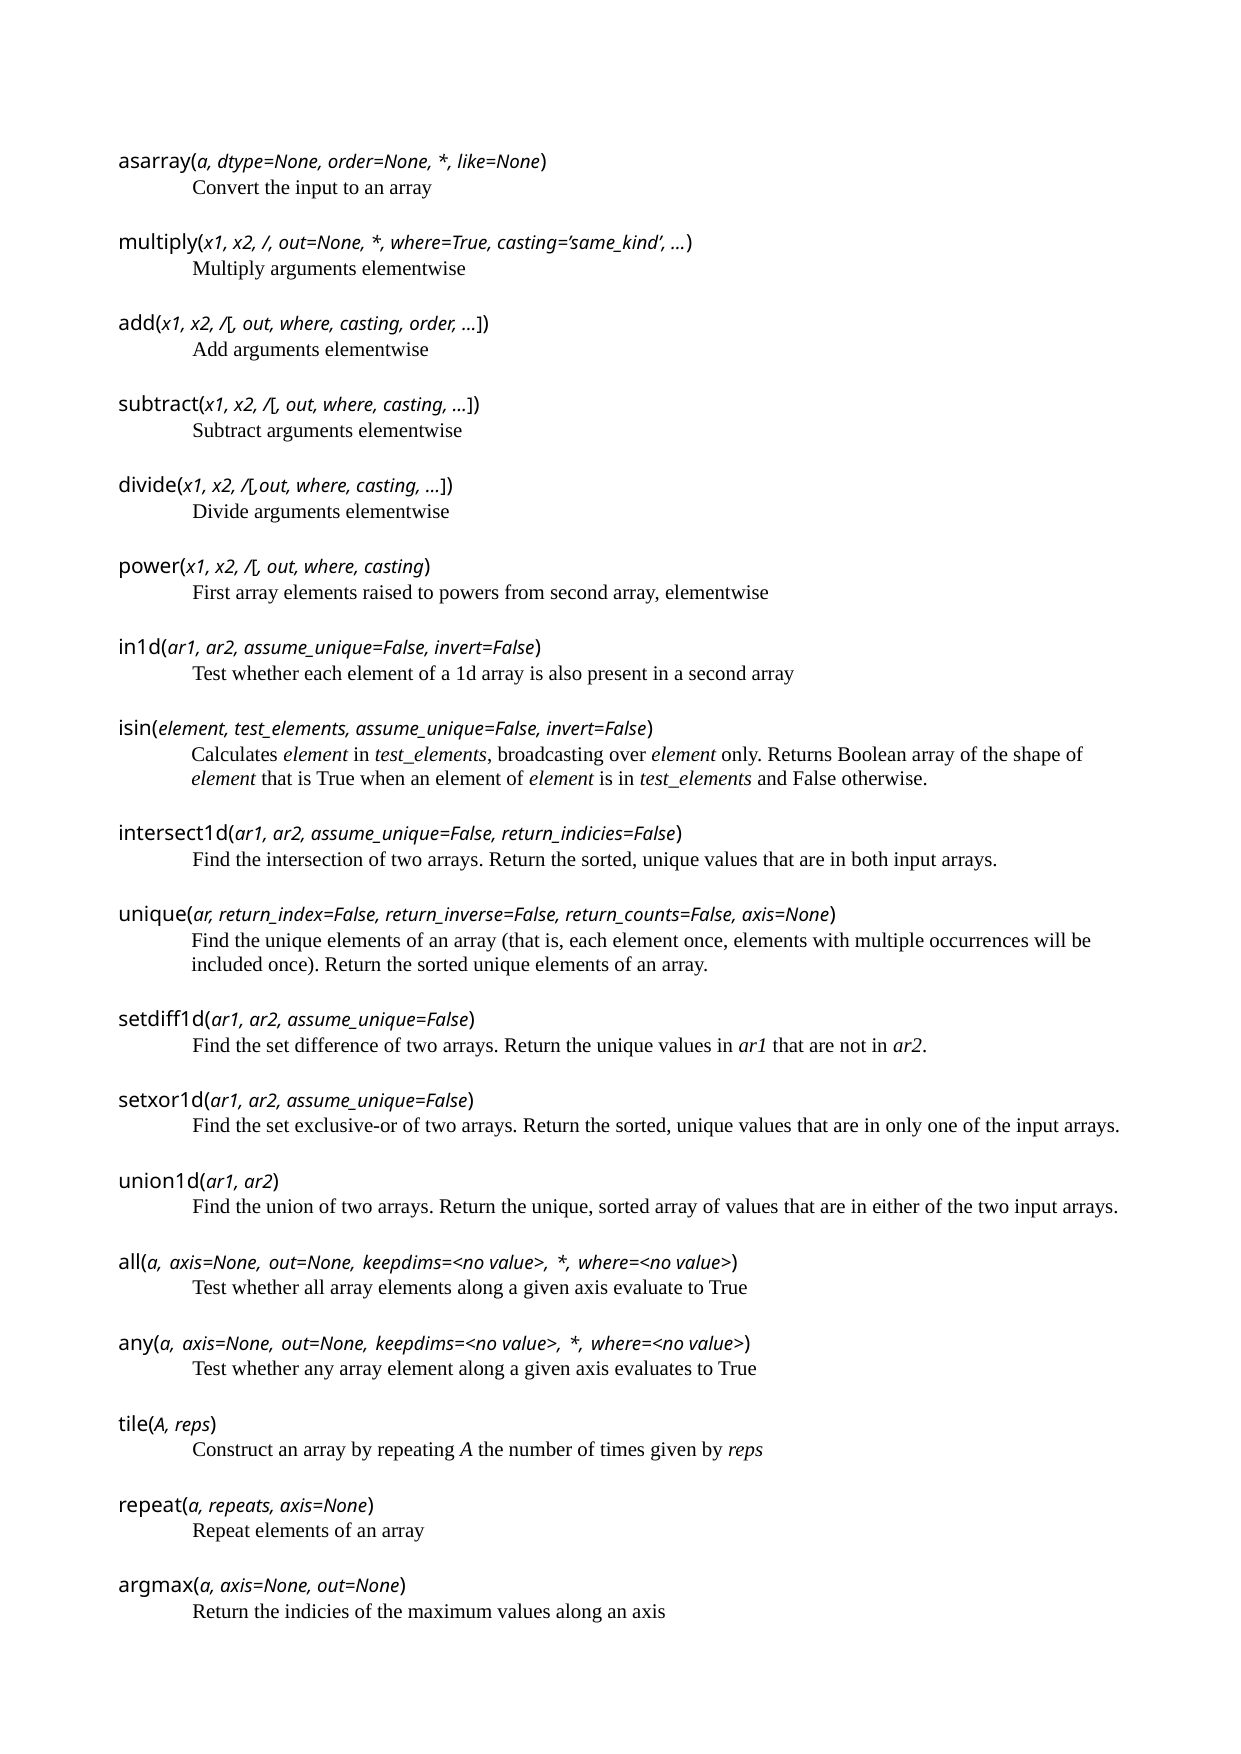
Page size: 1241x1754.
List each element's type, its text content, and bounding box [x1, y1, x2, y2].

text Find the set difference of two arrays. Return the unique values in ar1 that are not in ar2. [118, 1032, 1122, 1057]
text Test whether any array element along a given axis evaluates to True [118, 1356, 1122, 1380]
text setxor1d(ar1, ar2, assume_unique=False) [118, 1085, 1122, 1113]
text Multiply arguments elementwise [118, 256, 1122, 280]
text asarray(a, dtype=None, order=None, *, like=None) [118, 147, 1122, 175]
text Subtract arguments elementwise [118, 418, 1122, 442]
text tile(A, reps) [118, 1409, 1122, 1437]
text in1d(ar1, ar2, assume_unique=False, invert=False) [118, 632, 1122, 661]
text add(x1, x2, /[, out, where, casting, order, …]) [118, 308, 1122, 337]
text intersect1d(ar1, ar2, assume_unique=False, return_indicies=False) [118, 818, 1122, 847]
text argmax(a, axis=None, out=None) [118, 1571, 1122, 1599]
text all(a, axis=None, out=None, keepdims=<no value>, *, where=<no value>) [118, 1247, 1122, 1275]
text Find the unique elements of an array (that is, each element once, elements with multiple occurrences will be included once). Return the sorted unique elements of an array. [191, 927, 1122, 976]
text subtract(x1, x2, /[, out, where, casting, …]) [118, 389, 1122, 418]
text First array elements raised to powers from second array, elementwise [118, 580, 1122, 604]
text Find the union of two arrays. Return the unique, sorted array of values that are in either of the two input arrays. [118, 1194, 1122, 1218]
text multiply(x1, x2, /, out=None, *, where=True, casting=’same_kind’, …) [118, 227, 1122, 256]
text Convert the input to an array [118, 175, 1122, 199]
text setdiff1d(ar1, ar2, assume_unique=False) [118, 1004, 1122, 1032]
text Divide arguments elementwise [118, 499, 1122, 523]
text any(a, axis=None, out=None, keepdims=<no value>, *, where=<no value>) [118, 1328, 1122, 1356]
text Find the set exclusive-or of two arrays. Return the sorted, unique values that are in only one of the input arrays. [118, 1113, 1122, 1137]
text Construct an array by repeating A the number of times given by reps [118, 1437, 1122, 1461]
text unique(ar, return_index=False, return_inverse=False, return_counts=False, axis=None) [118, 899, 1122, 927]
text Add arguments elementwise [118, 337, 1122, 361]
text power(x1, x2, /[, out, where, casting) [118, 551, 1122, 580]
text repeat(a, repeats, axis=None) [118, 1490, 1122, 1518]
text isin(element, test_elements, assume_unique=False, invert=False) [118, 713, 1122, 742]
text divide(x1, x2, /[,out, where, casting, …]) [118, 470, 1122, 499]
text Calculates element in test_elements, broadcasting over element only. Returns Boolean array of the shape of element that is True when an element of element is in test_elements and False otherwise. [191, 742, 1122, 790]
text Repeat elements of an array [118, 1518, 1122, 1542]
text union1d(ar1, ar2) [118, 1166, 1122, 1194]
text Test whether each element of a 1d array is also present in a second array [118, 661, 1122, 685]
text Test whether all array elements along a given axis evaluate to True [118, 1275, 1122, 1299]
text Return the indicies of the maximum values along an axis [118, 1599, 1122, 1623]
text Find the intersection of two arrays. Return the sorted, unique values that are in both input arrays. [118, 847, 1122, 871]
